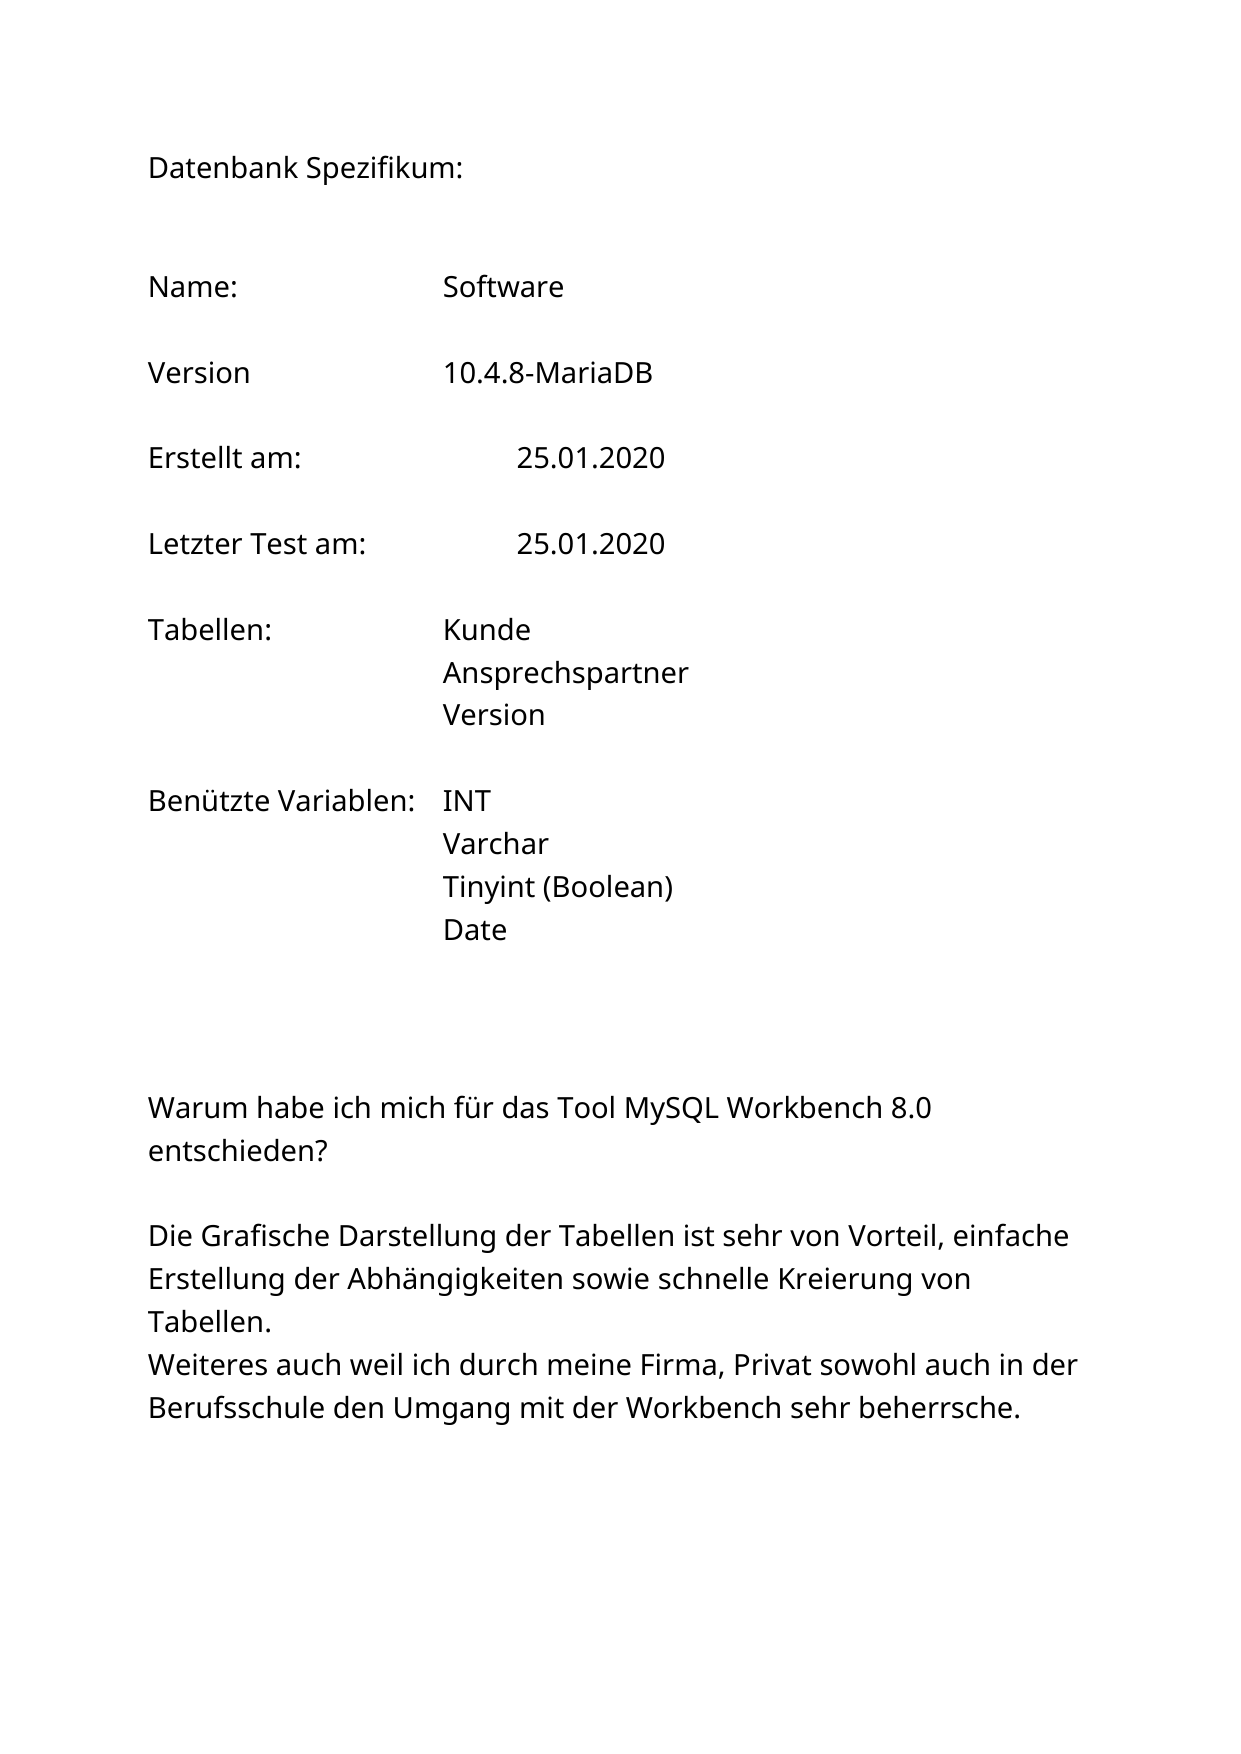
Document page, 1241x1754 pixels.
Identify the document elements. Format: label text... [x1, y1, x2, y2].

text Name: Software Version 10.4.8-MariaDB Erstellt am: 25.01.2020 Letzter Test am: 25.01.2020 Tabellen: Kunde Ansprechspartner Version Benützte Variablen: INT Varchar Tinyint (Boolean) Date [148, 267, 1093, 948]
text Datenbank Spezifikum: [148, 148, 1093, 187]
text Warum habe ich mich für das Tool MySQL Workbench 8.0 entschieden? Die Grafische Darstellung der Tabellen ist sehr von Vorteil, einfache Erstellung der Abhängigkeiten sowie schnelle Kreierung von Tabellen. Weiteres auch weil ich durch meine Firma, Privat sowohl auch in der Berufsschule den Umgang mit der Workbench sehr beherrsche. [148, 1087, 1093, 1427]
